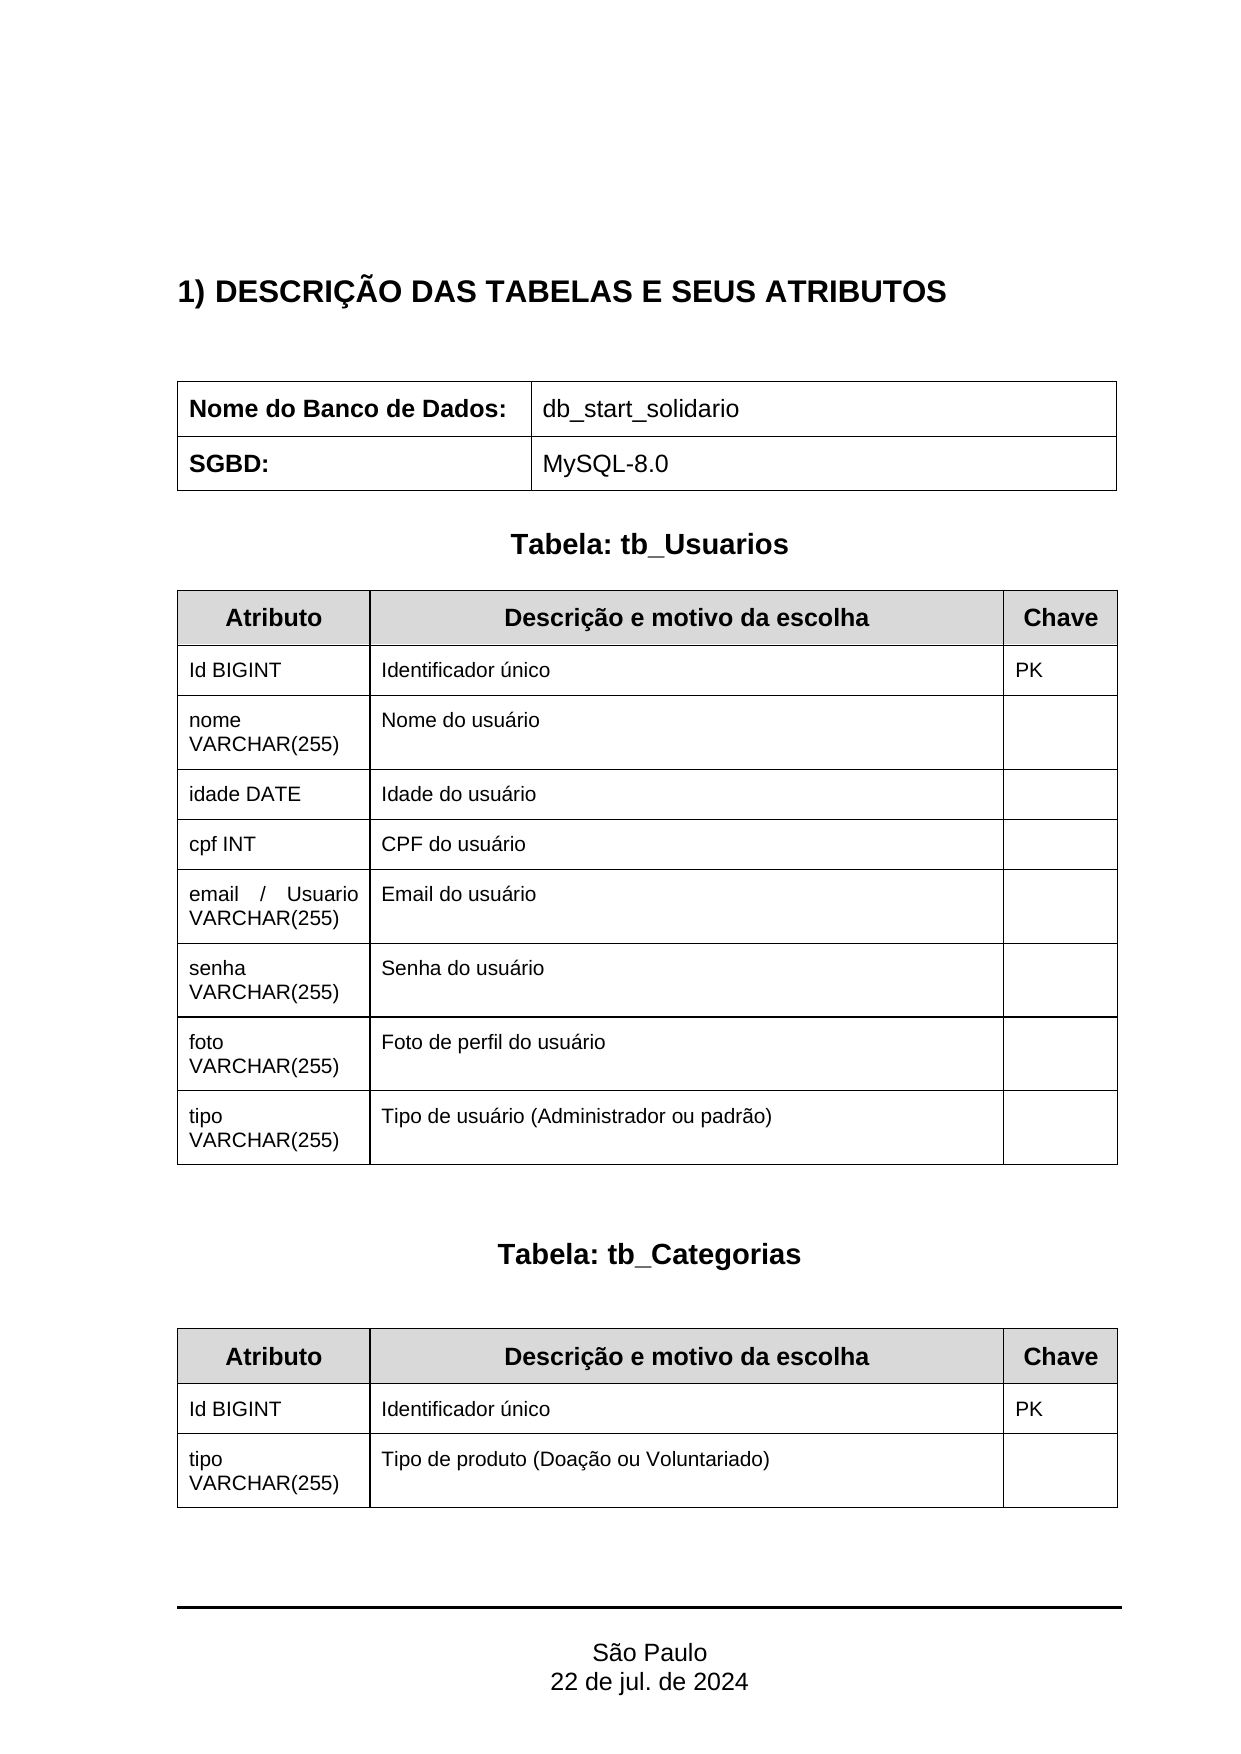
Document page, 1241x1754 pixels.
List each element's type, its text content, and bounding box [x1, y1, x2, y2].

table_header Chave [1004, 591, 1117, 644]
table_cell nome VARCHAR(255) [178, 696, 369, 768]
table_cell Senha do usuário [371, 944, 1003, 1016]
table_cell idade DATE [178, 770, 369, 818]
table_cell CPF do usuário [371, 820, 1003, 868]
table_header db_start_solidario [532, 382, 1116, 436]
table_cell Idade do usuário [371, 770, 1003, 818]
table_header Atributo [178, 591, 369, 644]
table_cell [1004, 820, 1117, 868]
text Tabela: tb_Usuarios [177, 527, 1122, 561]
table_cell email / Usuario VARCHAR(255) [178, 870, 369, 942]
table_cell Nome do usuário [371, 696, 1003, 768]
table_cell Email do usuário [371, 870, 1003, 942]
list DESCRIÇÃO DAS TABELAS E SEUS ATRIBUTOS [177, 273, 1122, 309]
table_cell SGBD: [178, 437, 531, 490]
table_header Descrição e motivo da escolha [371, 591, 1003, 644]
table_header Descrição e motivo da escolha [371, 1329, 1003, 1383]
table_cell [1004, 870, 1117, 942]
text Tabela: tb_Categorias [177, 1237, 1122, 1271]
table_cell [1004, 696, 1117, 768]
table_cell Id BIGINT [178, 646, 369, 694]
table_cell PK [1004, 646, 1117, 694]
table_cell tipo VARCHAR(255) [178, 1091, 369, 1164]
table_cell PK [1004, 1384, 1117, 1433]
table_cell [1004, 770, 1117, 818]
table_cell cpf INT [178, 820, 369, 868]
table_cell [1004, 944, 1117, 1016]
table_cell Identificador único [371, 1384, 1003, 1433]
table_cell [1004, 1434, 1117, 1507]
table_cell foto VARCHAR(255) [178, 1018, 369, 1090]
table_header Atributo [178, 1329, 369, 1383]
table_cell senha VARCHAR(255) [178, 944, 369, 1016]
table_cell [1004, 1018, 1117, 1090]
table_cell tipo VARCHAR(255) [178, 1434, 369, 1507]
table_header Nome do Banco de Dados: [178, 382, 531, 436]
table_cell Identificador único [371, 646, 1003, 694]
table_cell Tipo de produto (Doação ou Voluntariado) [371, 1434, 1003, 1507]
table_header Chave [1004, 1329, 1117, 1383]
table_cell MySQL-8.0 [532, 437, 1116, 490]
table_cell Id BIGINT [178, 1384, 369, 1433]
table_cell Foto de perfil do usuário [371, 1018, 1003, 1090]
table_cell [1004, 1091, 1117, 1164]
table_cell Tipo de usuário (Administrador ou padrão) [371, 1091, 1003, 1164]
